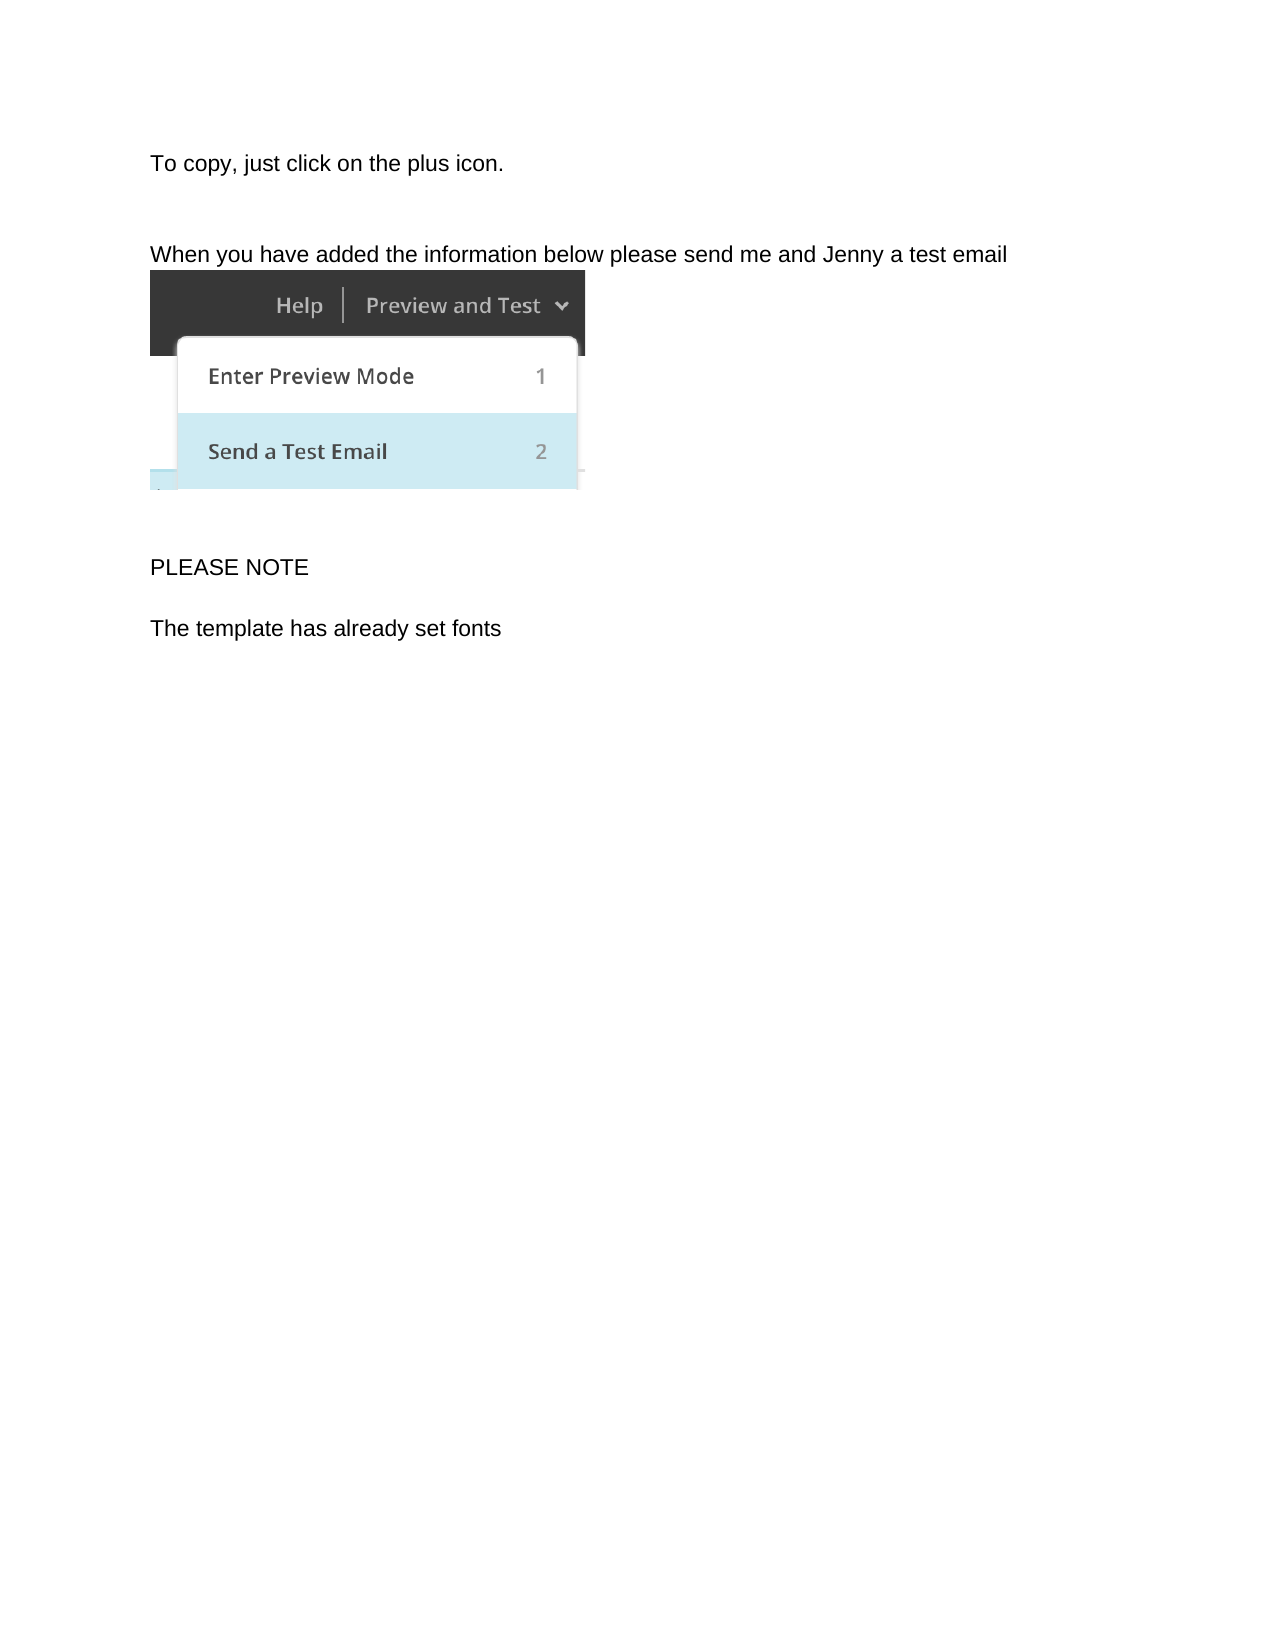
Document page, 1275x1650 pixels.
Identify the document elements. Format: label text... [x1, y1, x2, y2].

text When you have added the information below please send me and Jenny a test email [150, 241, 1125, 267]
text The template has already set fonts [150, 615, 1125, 641]
text To copy, just click on the plus icon. [150, 150, 1125, 176]
text PLEASE NOTE [150, 554, 1125, 581]
picture [150, 270, 586, 490]
